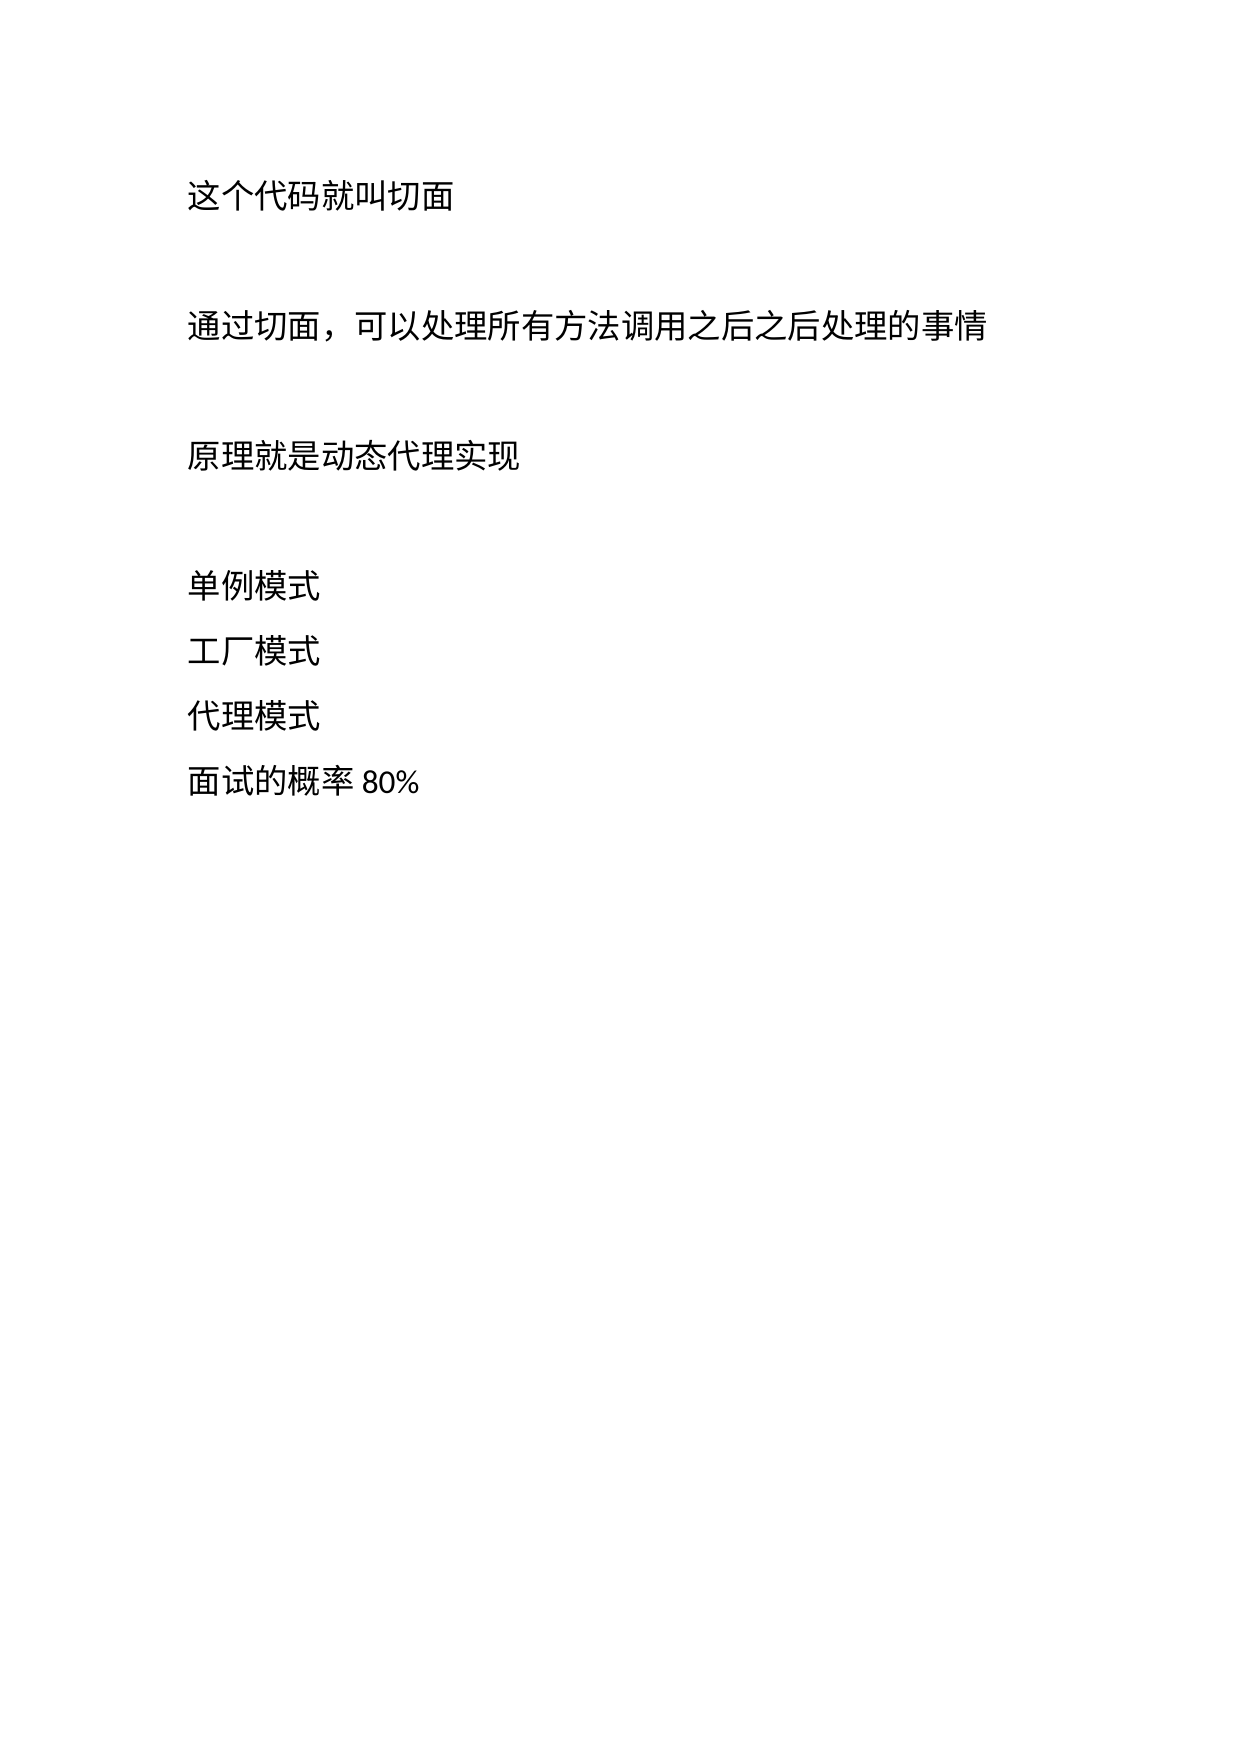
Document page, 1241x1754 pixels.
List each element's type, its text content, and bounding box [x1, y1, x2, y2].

text 原理就是动态代理实现 [187, 422, 1053, 487]
text 面试的概率 80% [187, 747, 1053, 812]
text 这个代码就叫切面 [187, 162, 1053, 227]
text 代理模式 [187, 682, 1053, 747]
text 工厂模式 [187, 617, 1053, 682]
text 通过切面，可以处理所有方法调用之后之后处理的事情 [187, 292, 1053, 357]
text 单例模式 [187, 552, 1053, 617]
